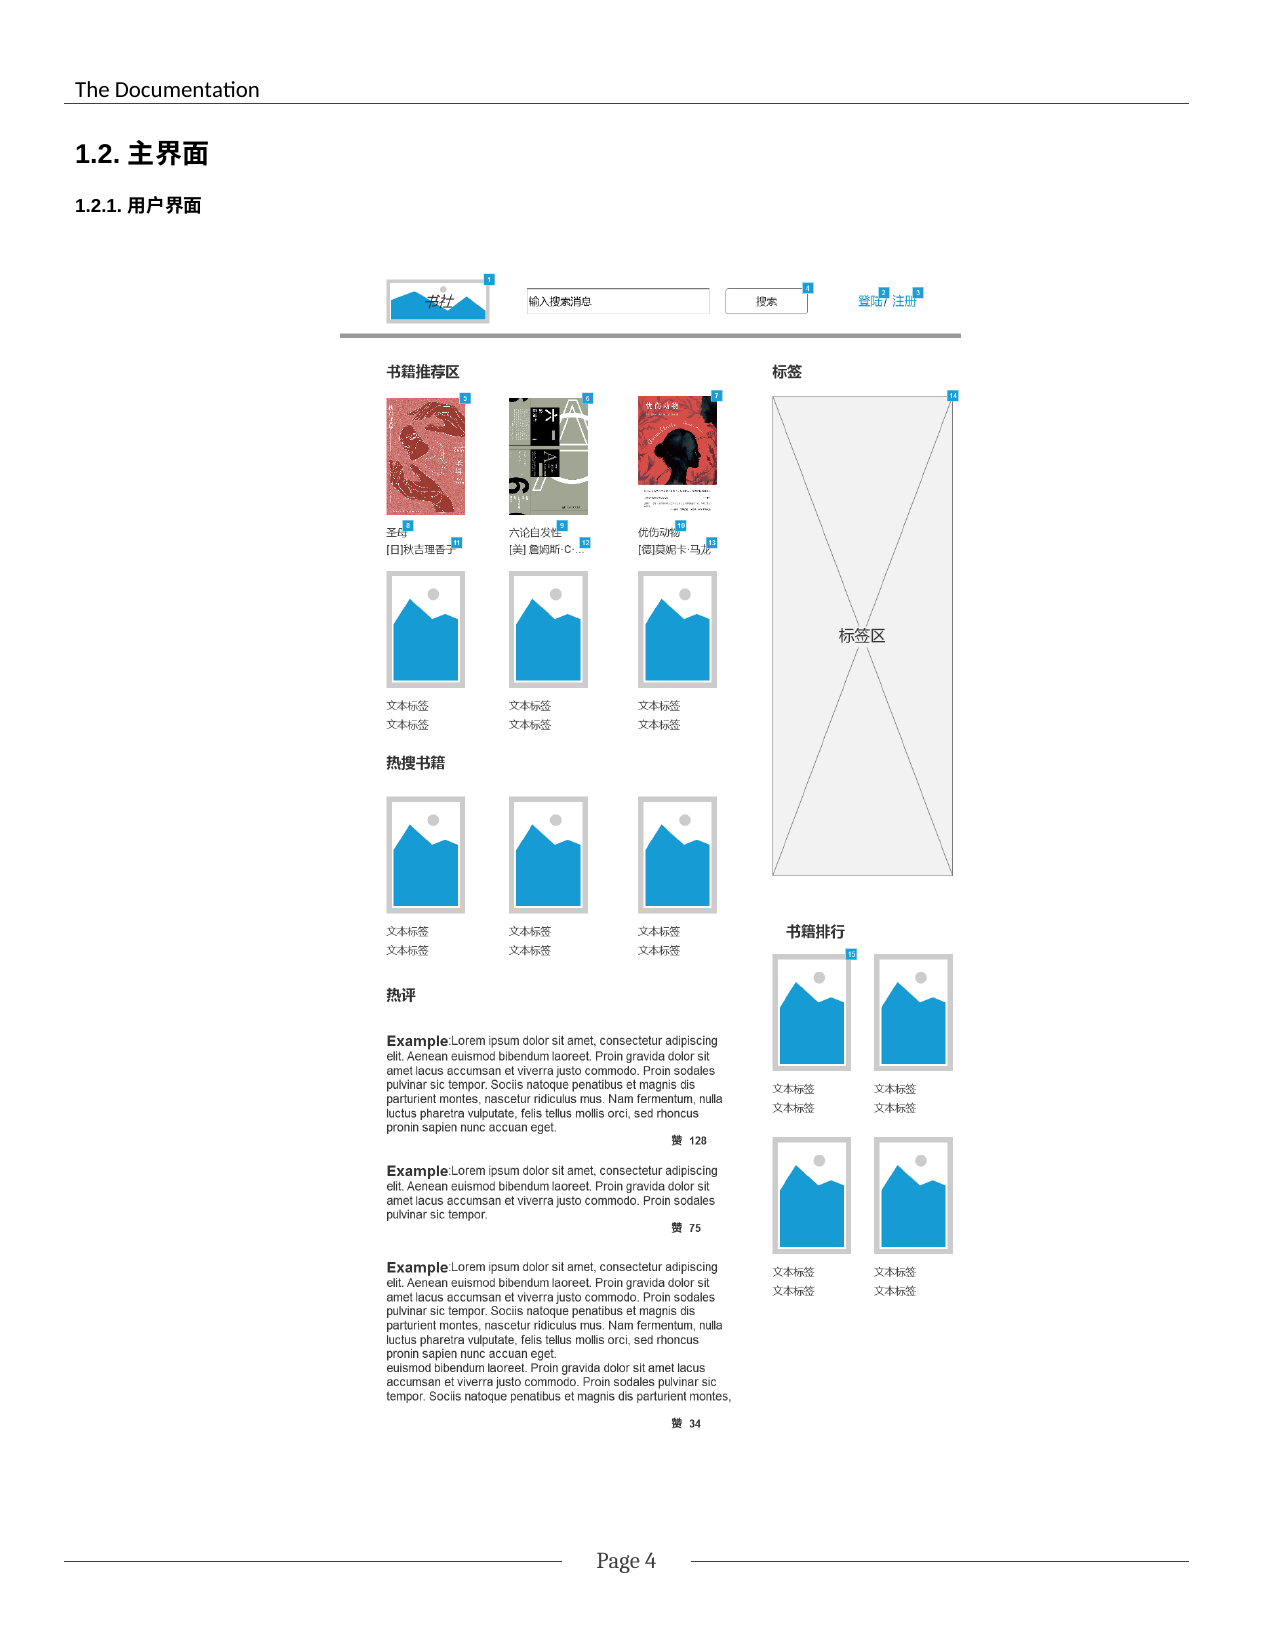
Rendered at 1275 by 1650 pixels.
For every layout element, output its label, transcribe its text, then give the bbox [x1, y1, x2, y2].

subtitle 主界面 [75, 138, 1200, 169]
subtitle 用户界面 [75, 194, 1200, 216]
